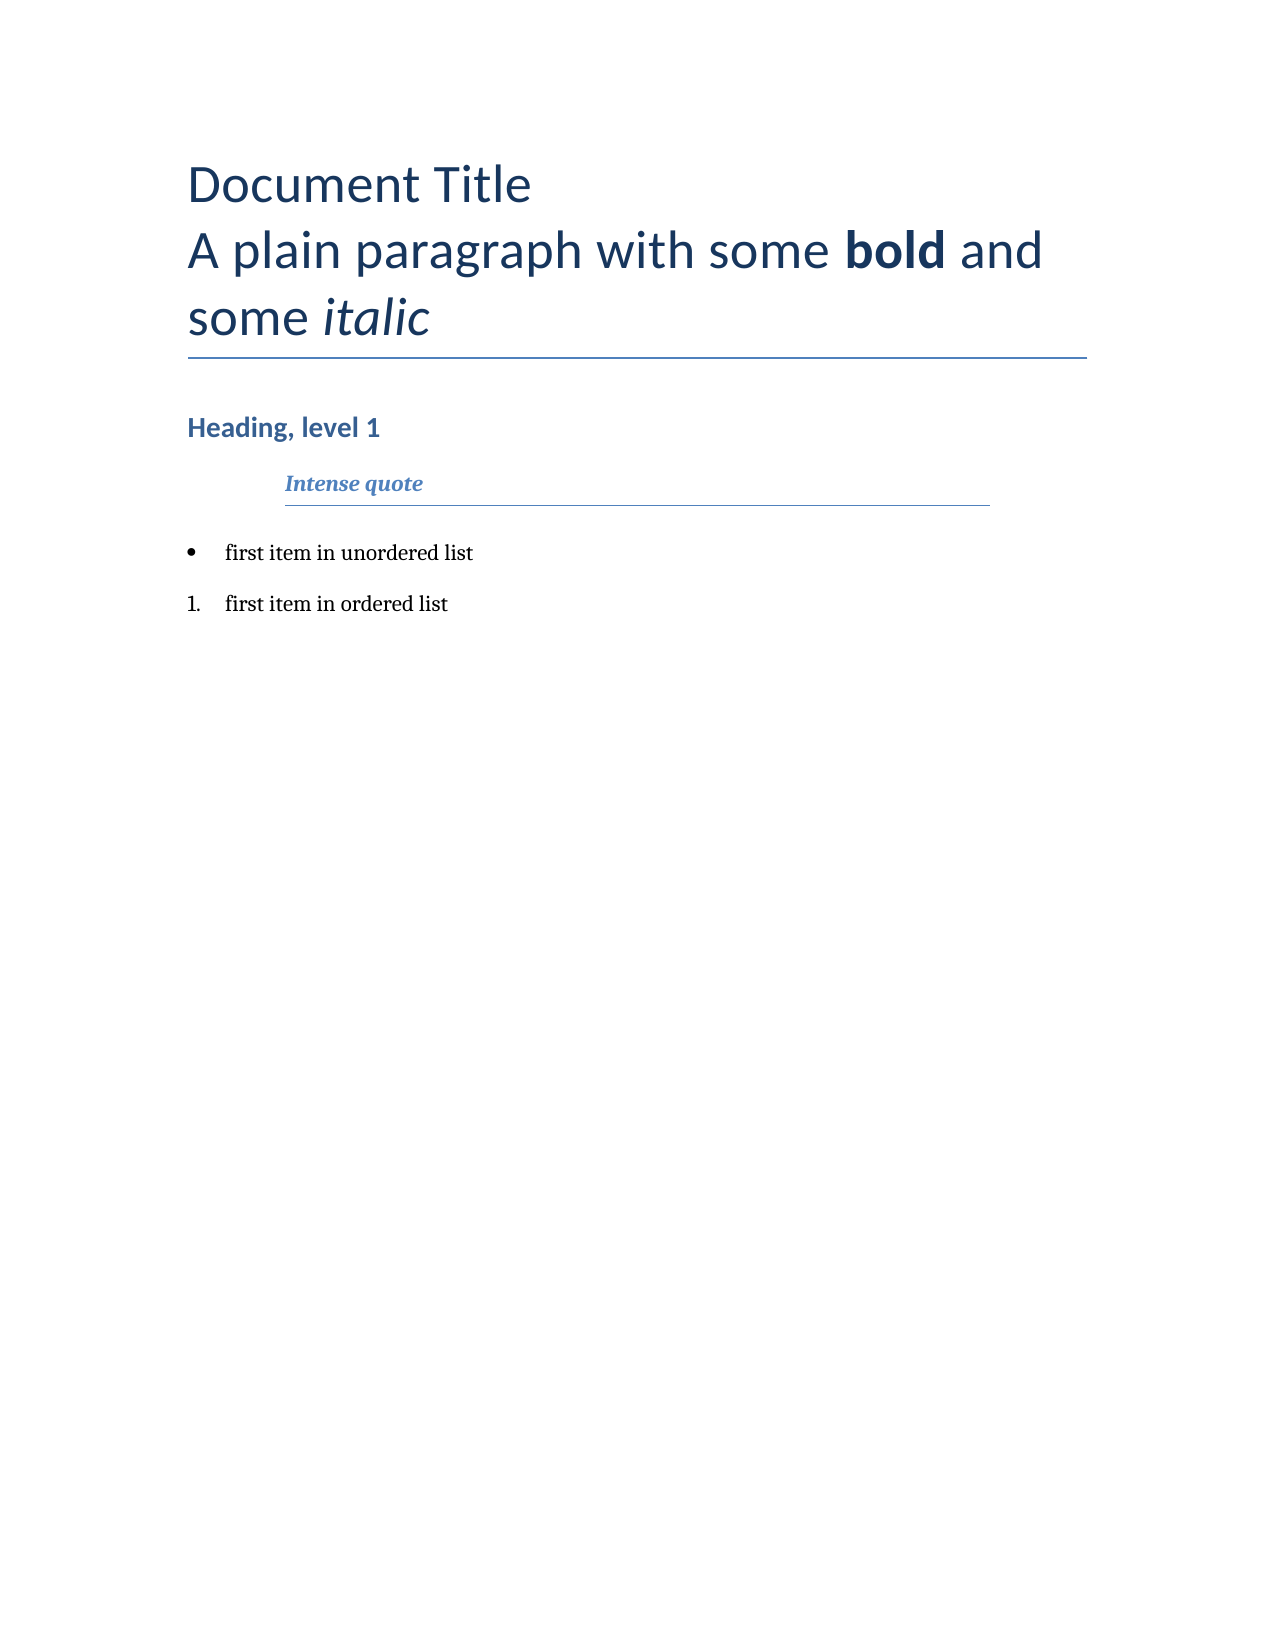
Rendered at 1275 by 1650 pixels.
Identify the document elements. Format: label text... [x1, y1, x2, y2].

title A plain paragraph with some bold and some italic [187, 216, 1087, 359]
subtitle Heading, level 1 [187, 409, 1087, 444]
list first item in ordered list [187, 590, 1087, 617]
list first item in unordered list [187, 539, 1087, 566]
text Intense quote [285, 471, 990, 505]
title Document Title [187, 150, 1087, 216]
